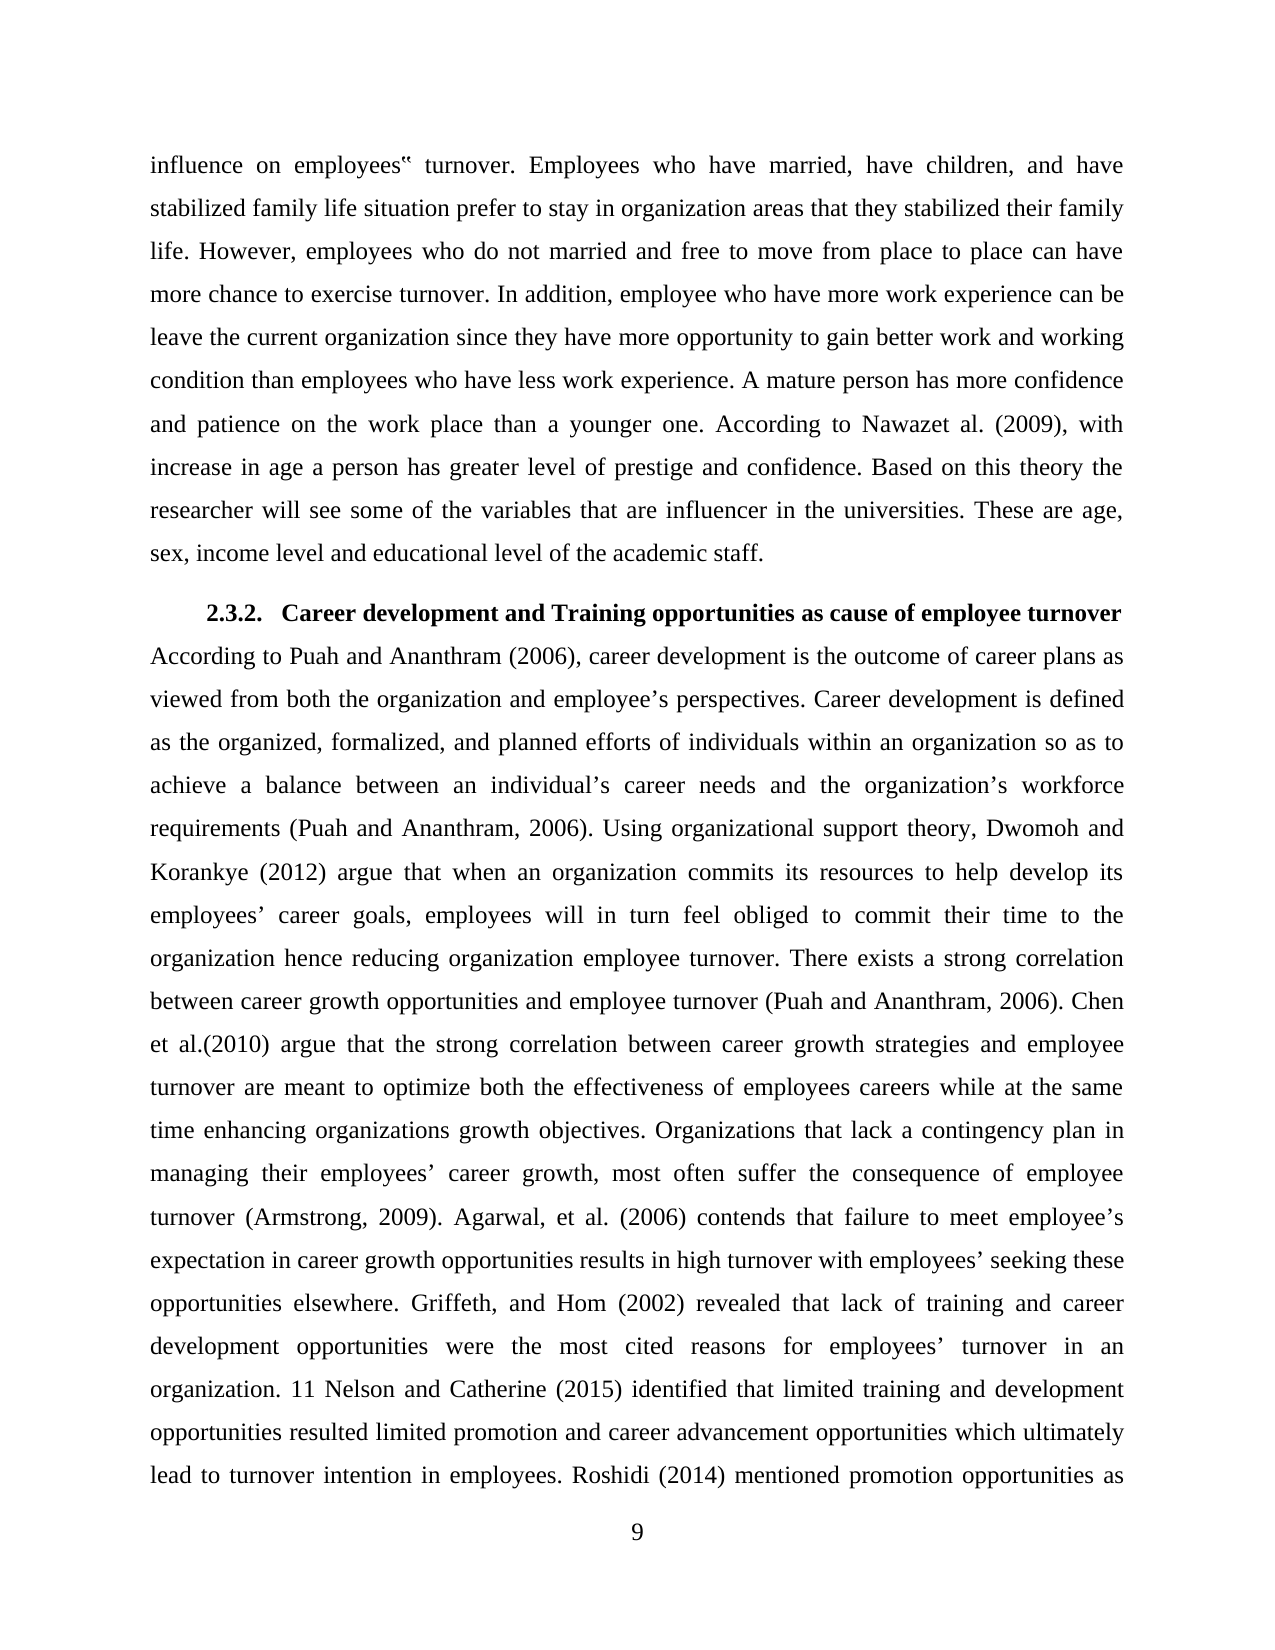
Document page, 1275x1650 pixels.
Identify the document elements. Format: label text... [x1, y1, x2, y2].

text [150, 150, 1125, 567]
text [150, 641, 1125, 1489]
subtitle Career development and Training opportunities as cause of employee turnover [206, 598, 1125, 627]
